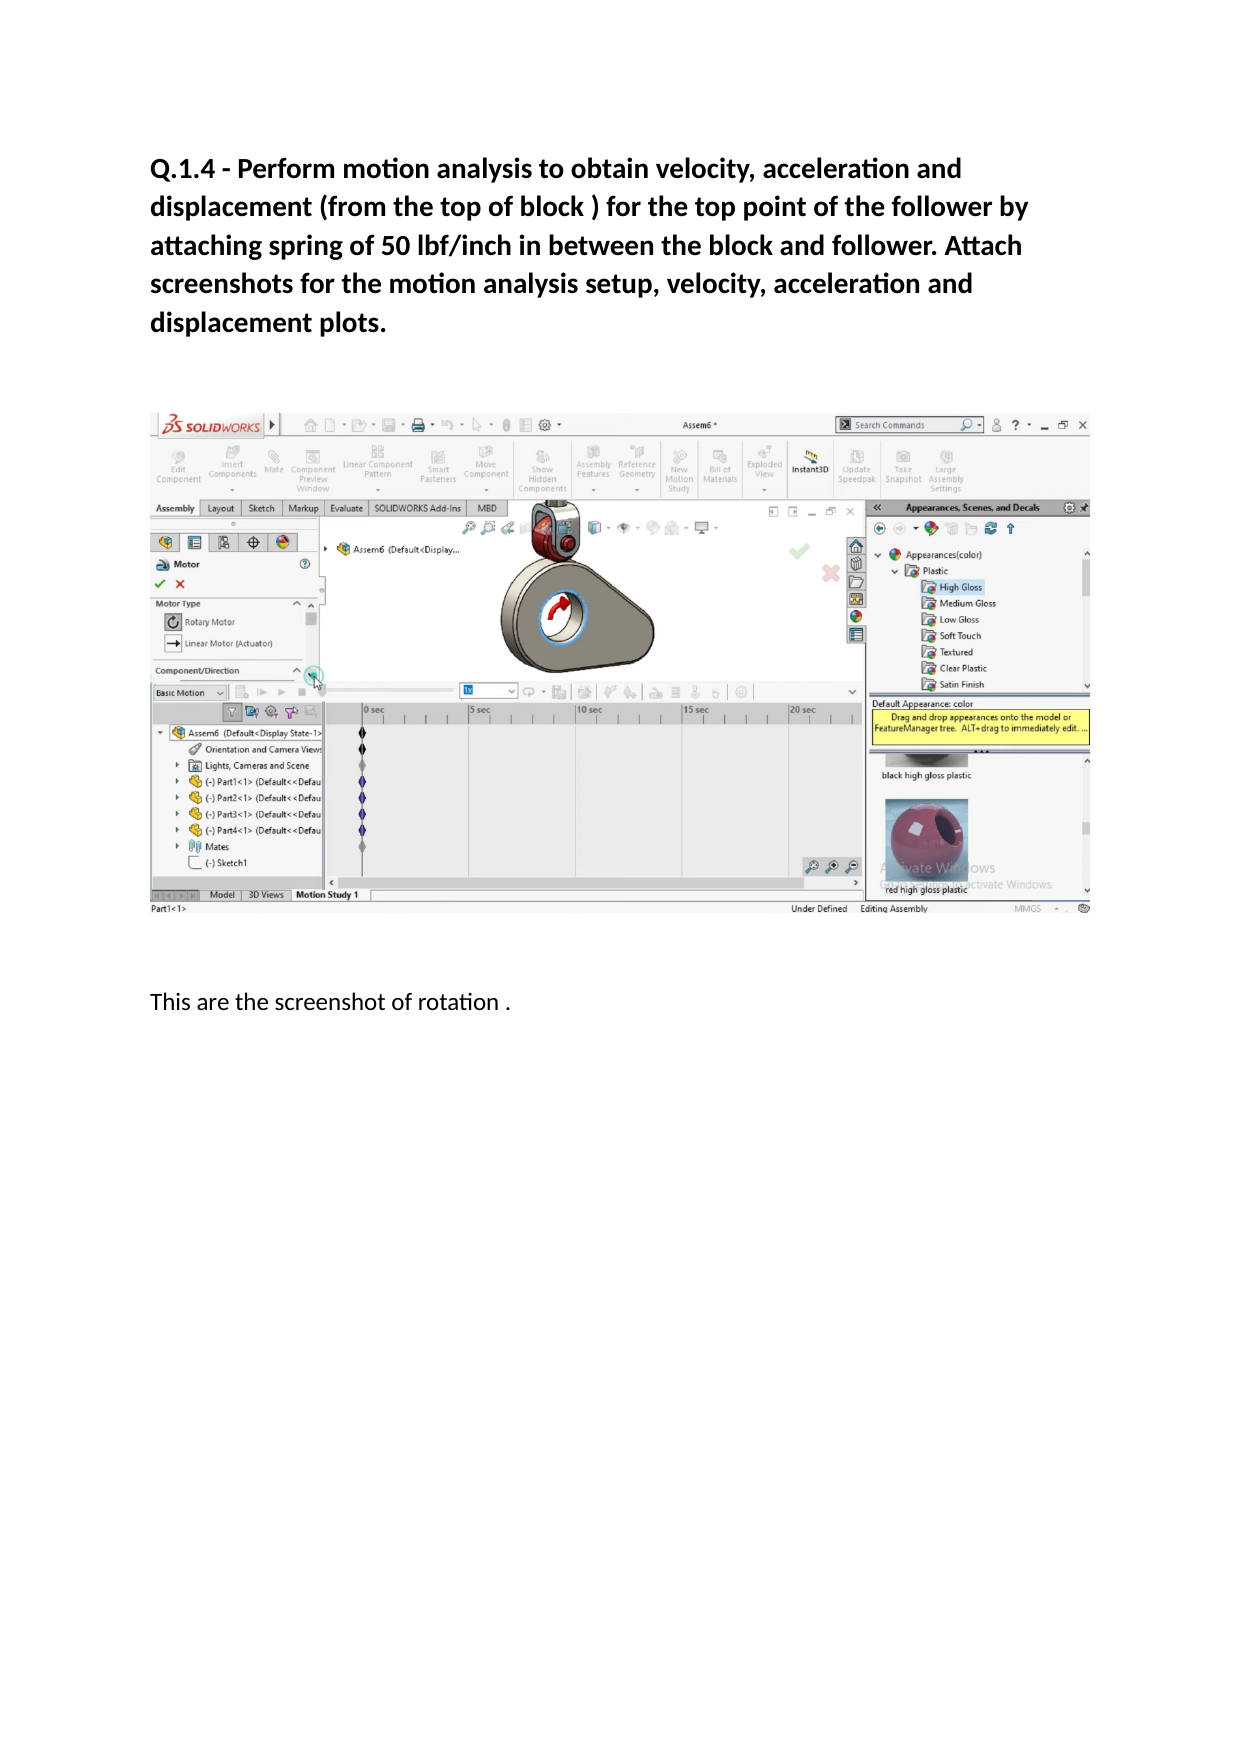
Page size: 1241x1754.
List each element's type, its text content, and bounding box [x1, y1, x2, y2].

text This are the screenshot of rotation . [150, 986, 1090, 1017]
text Q.1.4 - Perform motion analysis to obtain velocity, acceleration and displacement (from the top of block ) for the top point of the follower by attaching spring of 50 lbf/inch in between the block and follower. Attach screenshots for the motion analysis setup, velocity, acceleration and displacement plots. [150, 150, 1090, 339]
picture [150, 413, 1091, 913]
